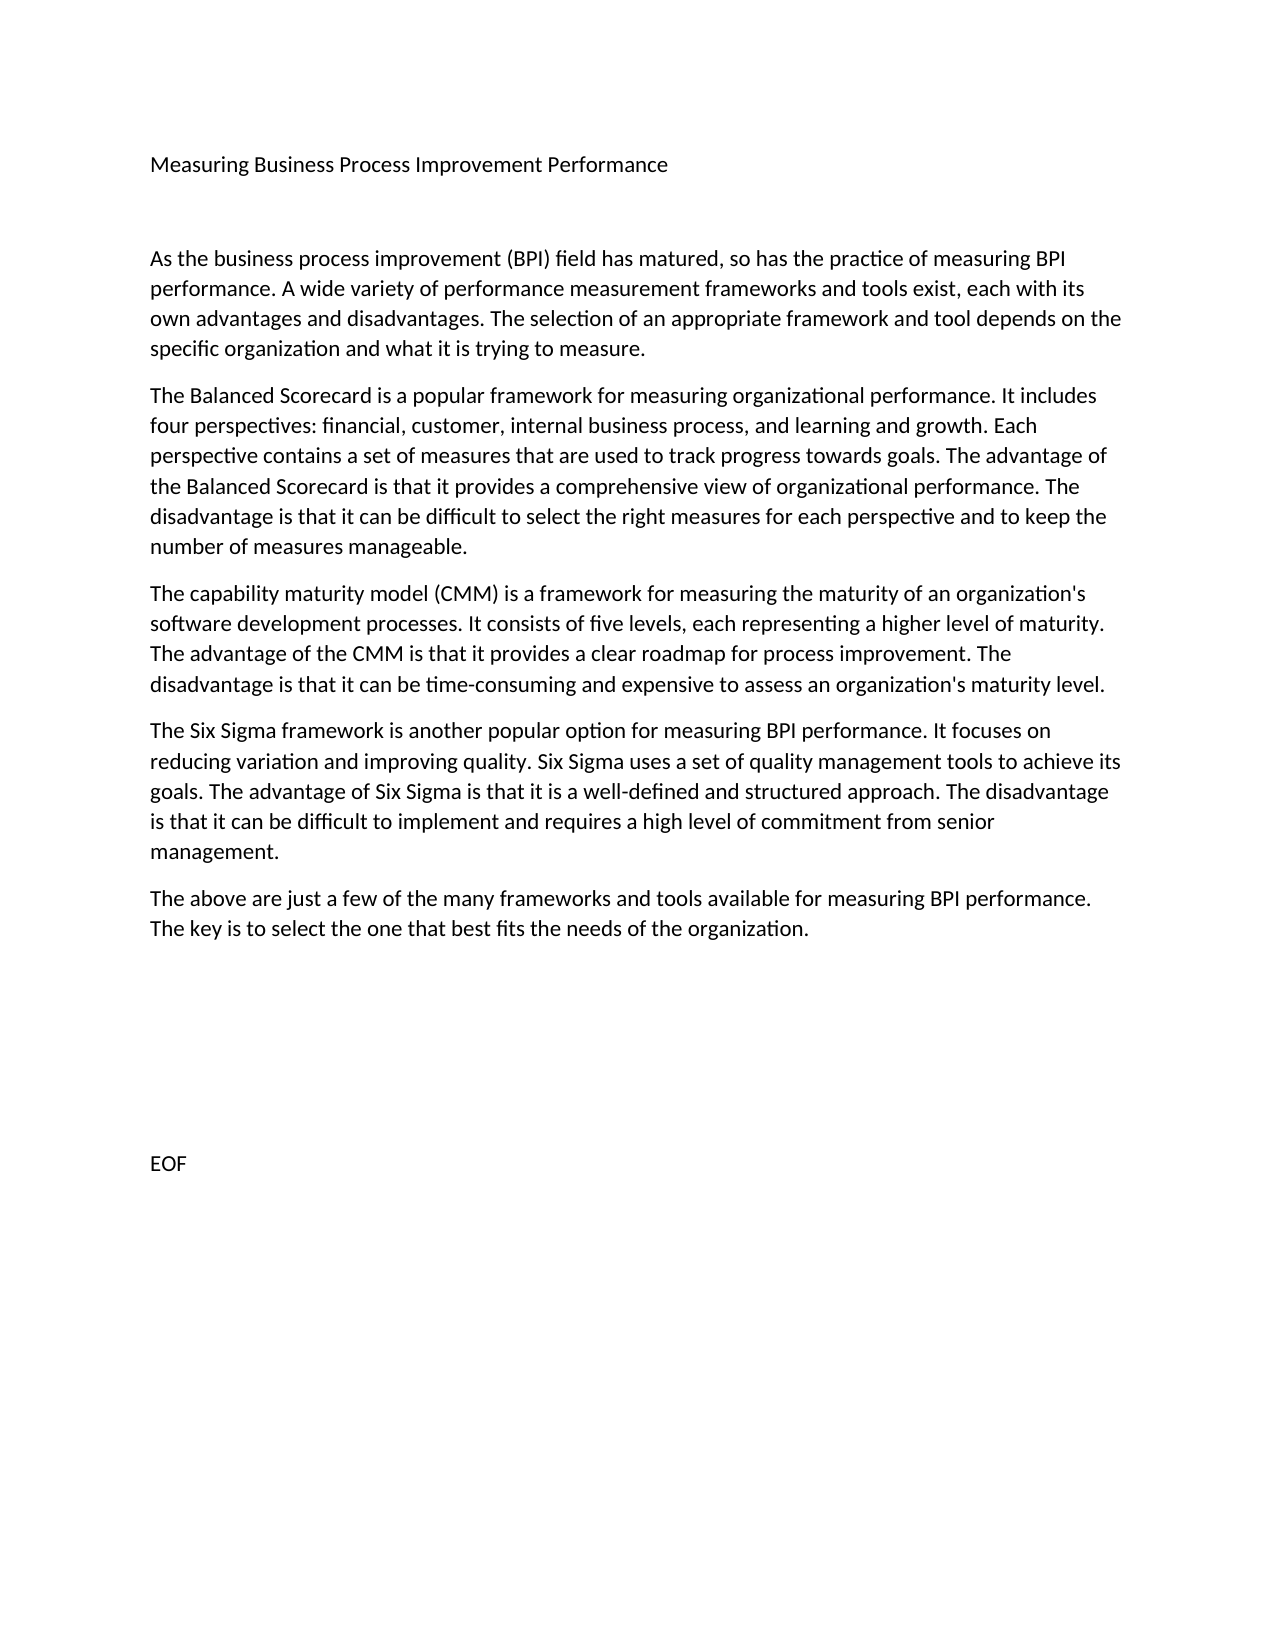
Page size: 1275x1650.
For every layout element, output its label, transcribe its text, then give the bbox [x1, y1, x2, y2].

text The Six Sigma framework is another popular option for measuring BPI performance. It focuses on reducing variation and improving quality. Six Sigma uses a set of quality management tools to achieve its goals. The advantage of Six Sigma is that it is a well-defined and structured approach. The disadvantage is that it can be difficult to implement and requires a high level of commitment from senior management. [150, 717, 1125, 866]
text The capability maturity model (CMM) is a framework for measuring the maturity of an organization's software development processes. It consists of five levels, each representing a higher level of maturity. The advantage of the CMM is that it provides a clear roadmap for process improvement. The disadvantage is that it can be time-consuming and expensive to assess an organization's maturity level. [150, 579, 1125, 698]
text The Balanced Scorecard is a popular framework for measuring organizational performance. It includes four perspectives: financial, customer, internal business process, and learning and growth. Each perspective contains a set of measures that are used to track progress towards goals. The advantage of the Balanced Scorecard is that it provides a comprehensive view of organizational performance. The disadvantage is that it can be difficult to select the right measures for each perspective and to keep the number of measures manageable. [150, 381, 1125, 560]
text The above are just a few of the many frameworks and tools available for measuring BPI performance. The key is to select the one that best fits the needs of the organization. [150, 884, 1125, 943]
text Measuring Business Process Improvement Performance [150, 150, 1125, 178]
text EOF [150, 1149, 1125, 1177]
text As the business process improvement (BPI) field has matured, so has the practice of measuring BPI performance. A wide variety of performance measurement frameworks and tools exist, each with its own advantages and disadvantages. The selection of an appropriate framework and tool depends on the specific organization and what it is trying to measure. [150, 244, 1125, 362]
